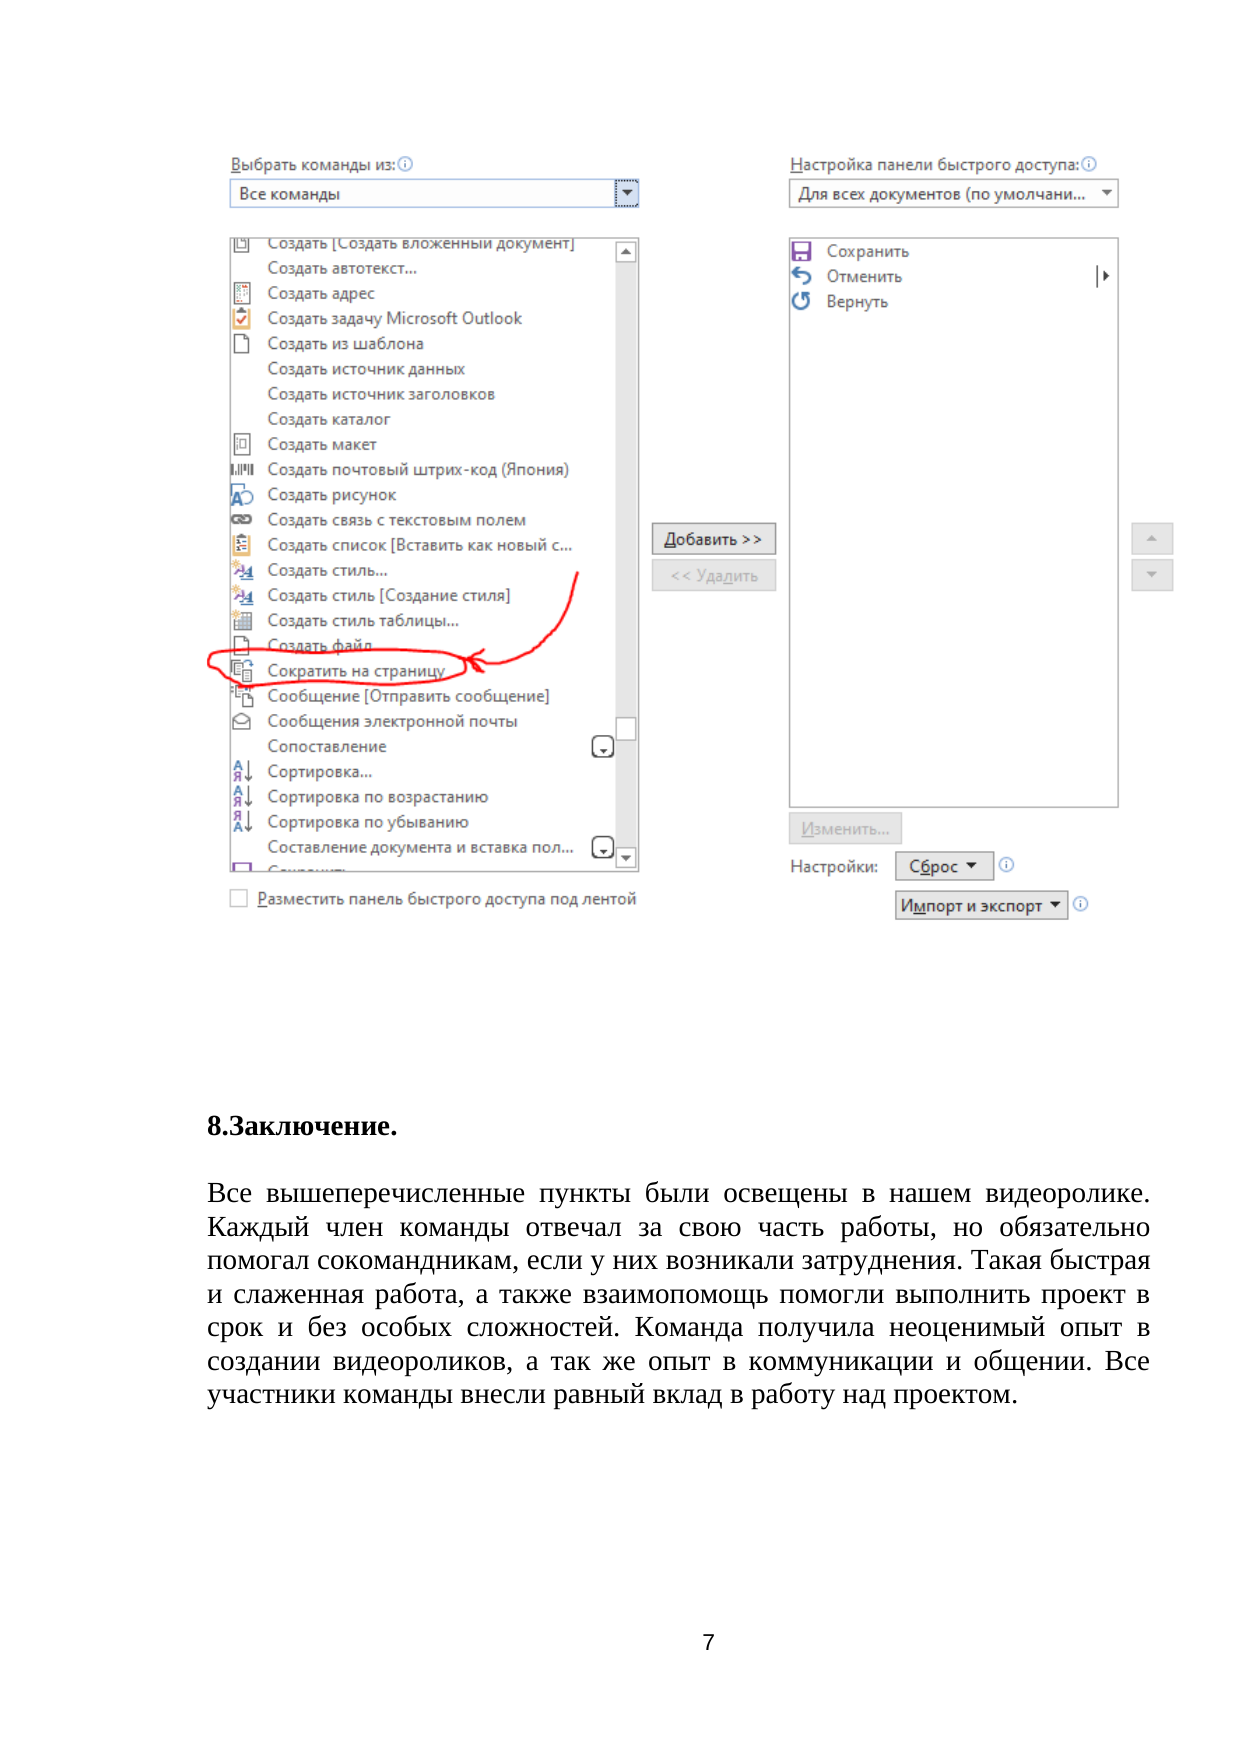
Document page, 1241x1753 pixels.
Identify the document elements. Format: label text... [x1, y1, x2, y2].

text 8.Заключение. [207, 1108, 1152, 1142]
text Все вышеперечисленные пункты были освещены в нашем видеоролике. Каждый член команды отвечал за свою часть работы, но обязательно помогал сокомандникам, если у них возникали затруднения. Такая быстрая и слаженная работа, а также взаимопомощь помогли выполнить проект в срок и без особых сложностей. Команда получила неоценимый опыт в создании видеороликов, а так же опыт в коммуникации и общении. Все участники команды внесли равный вклад в работу над проектом. [207, 1175, 1152, 1410]
picture [206, 155, 1182, 941]
